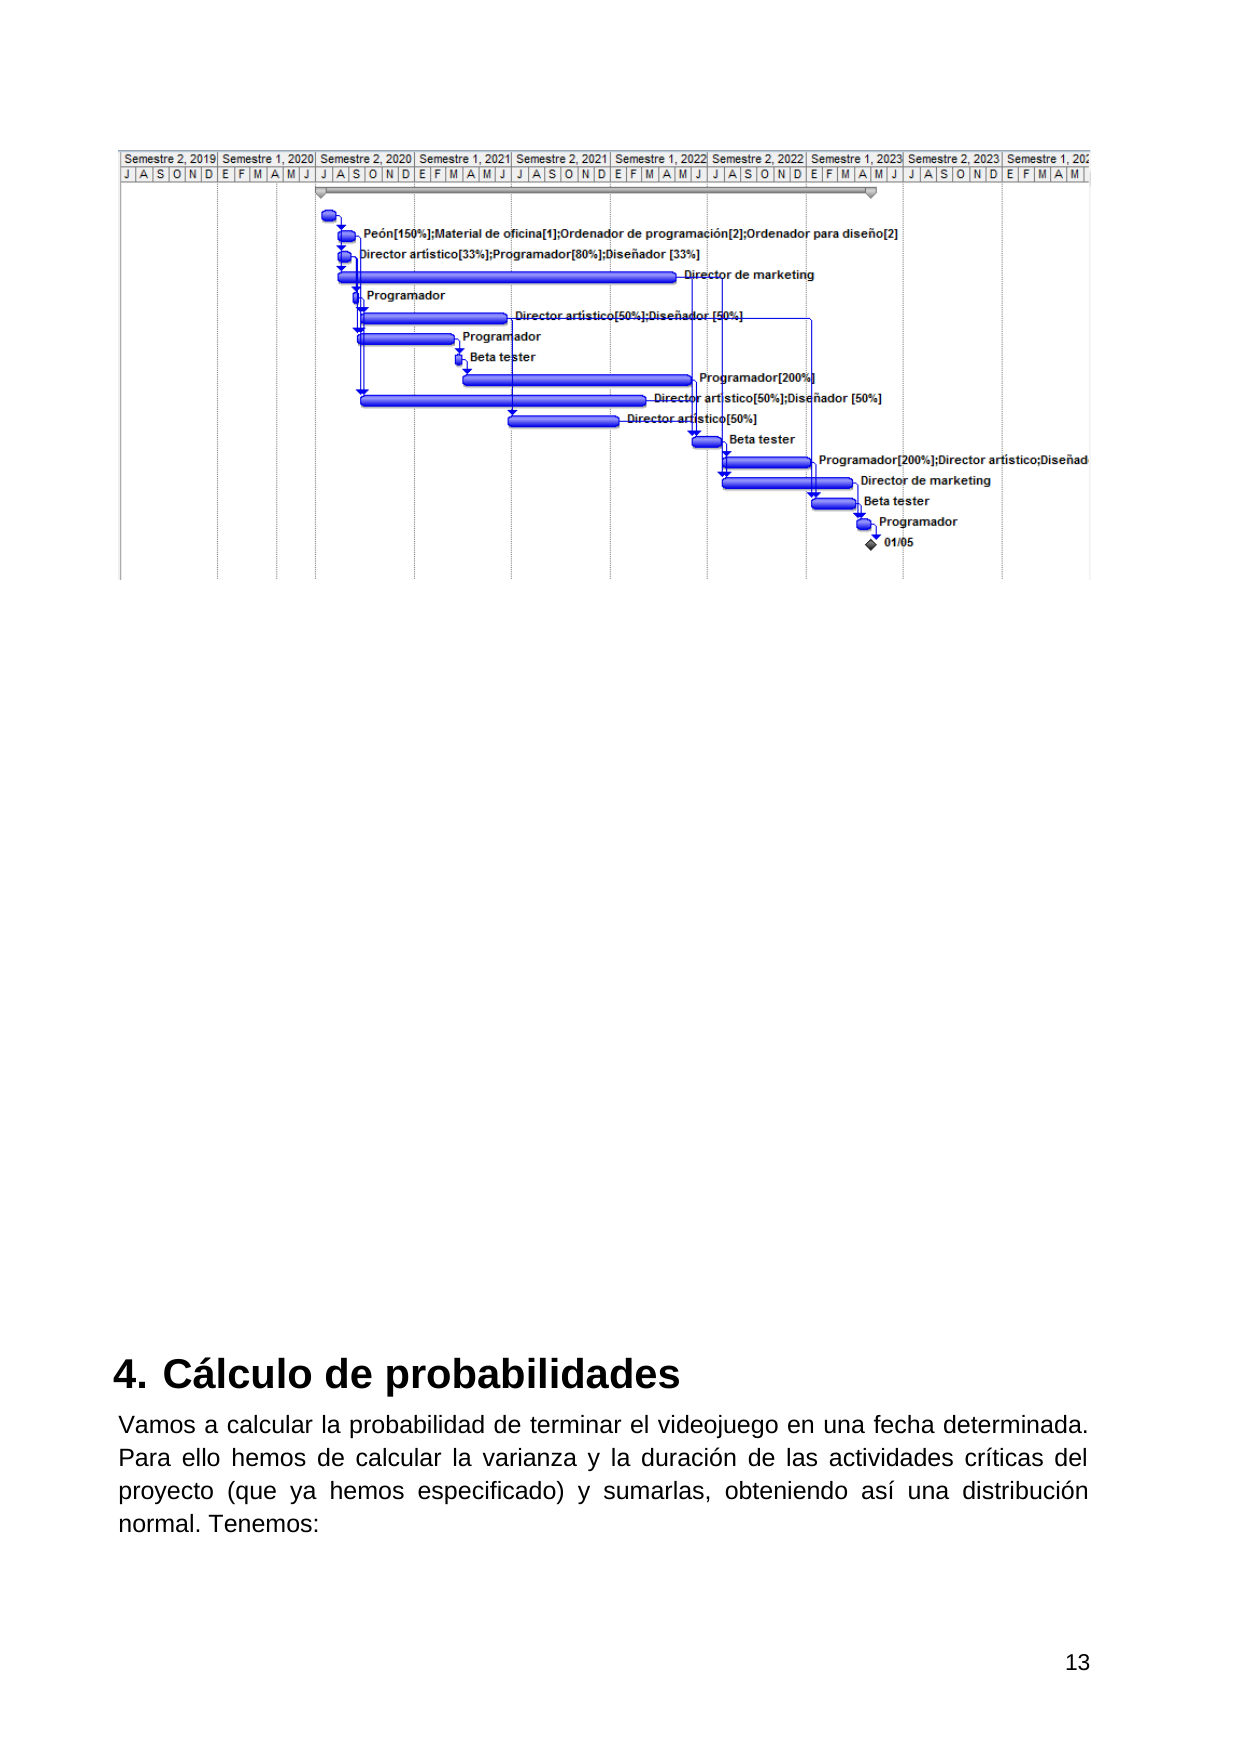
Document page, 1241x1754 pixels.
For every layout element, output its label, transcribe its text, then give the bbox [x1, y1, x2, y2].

subtitle Cálculo de probabilidades [148, 1350, 1090, 1398]
picture [118, 150, 1091, 580]
text Vamos a calcular la probabilidad de terminar el videojuego en una fecha determinada. Para ello hemos de calcular la varianza y la duración de las actividades críticas del proyecto (que ya hemos especificado) y sumarlas, obteniendo así una distribución normal. Tenemos: [118, 1410, 1090, 1538]
